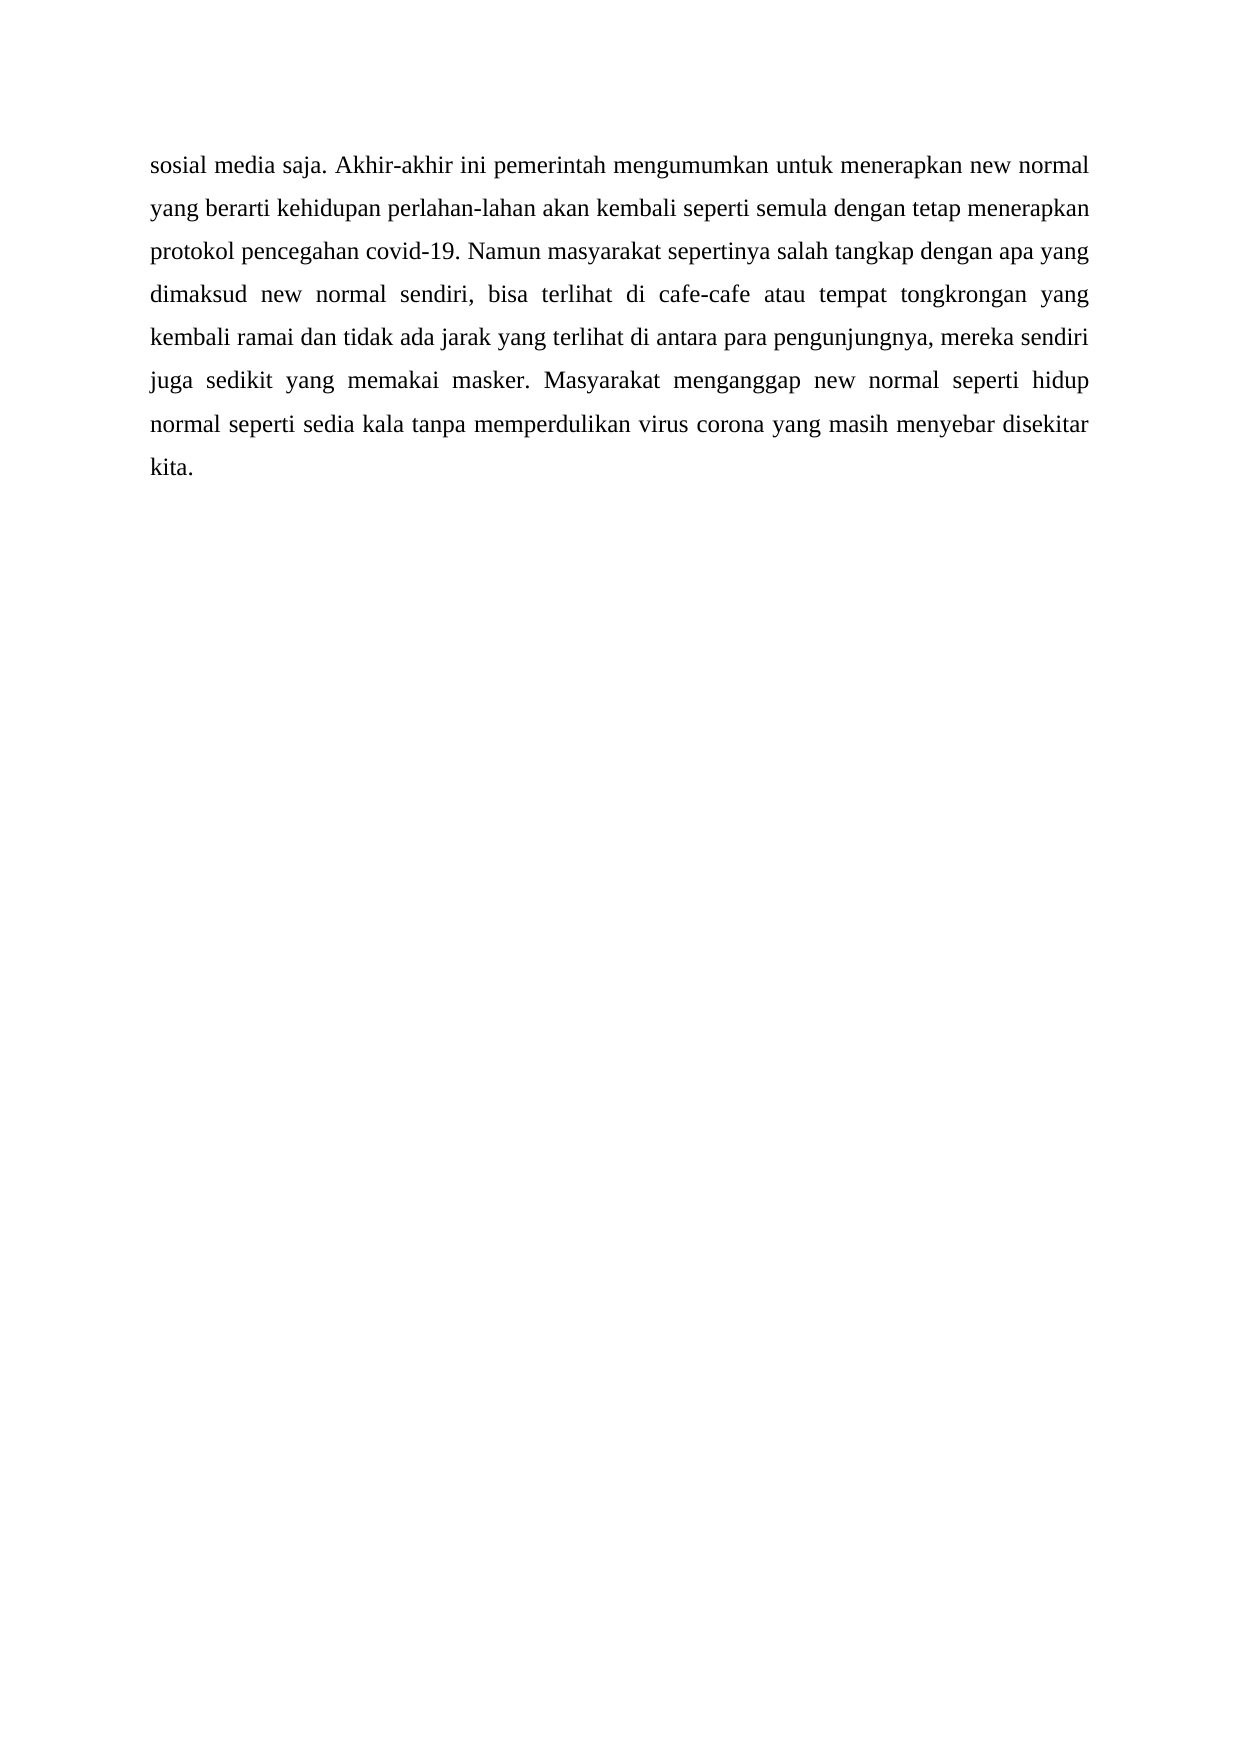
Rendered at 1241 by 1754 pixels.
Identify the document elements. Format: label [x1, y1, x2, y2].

text [150, 150, 1090, 481]
